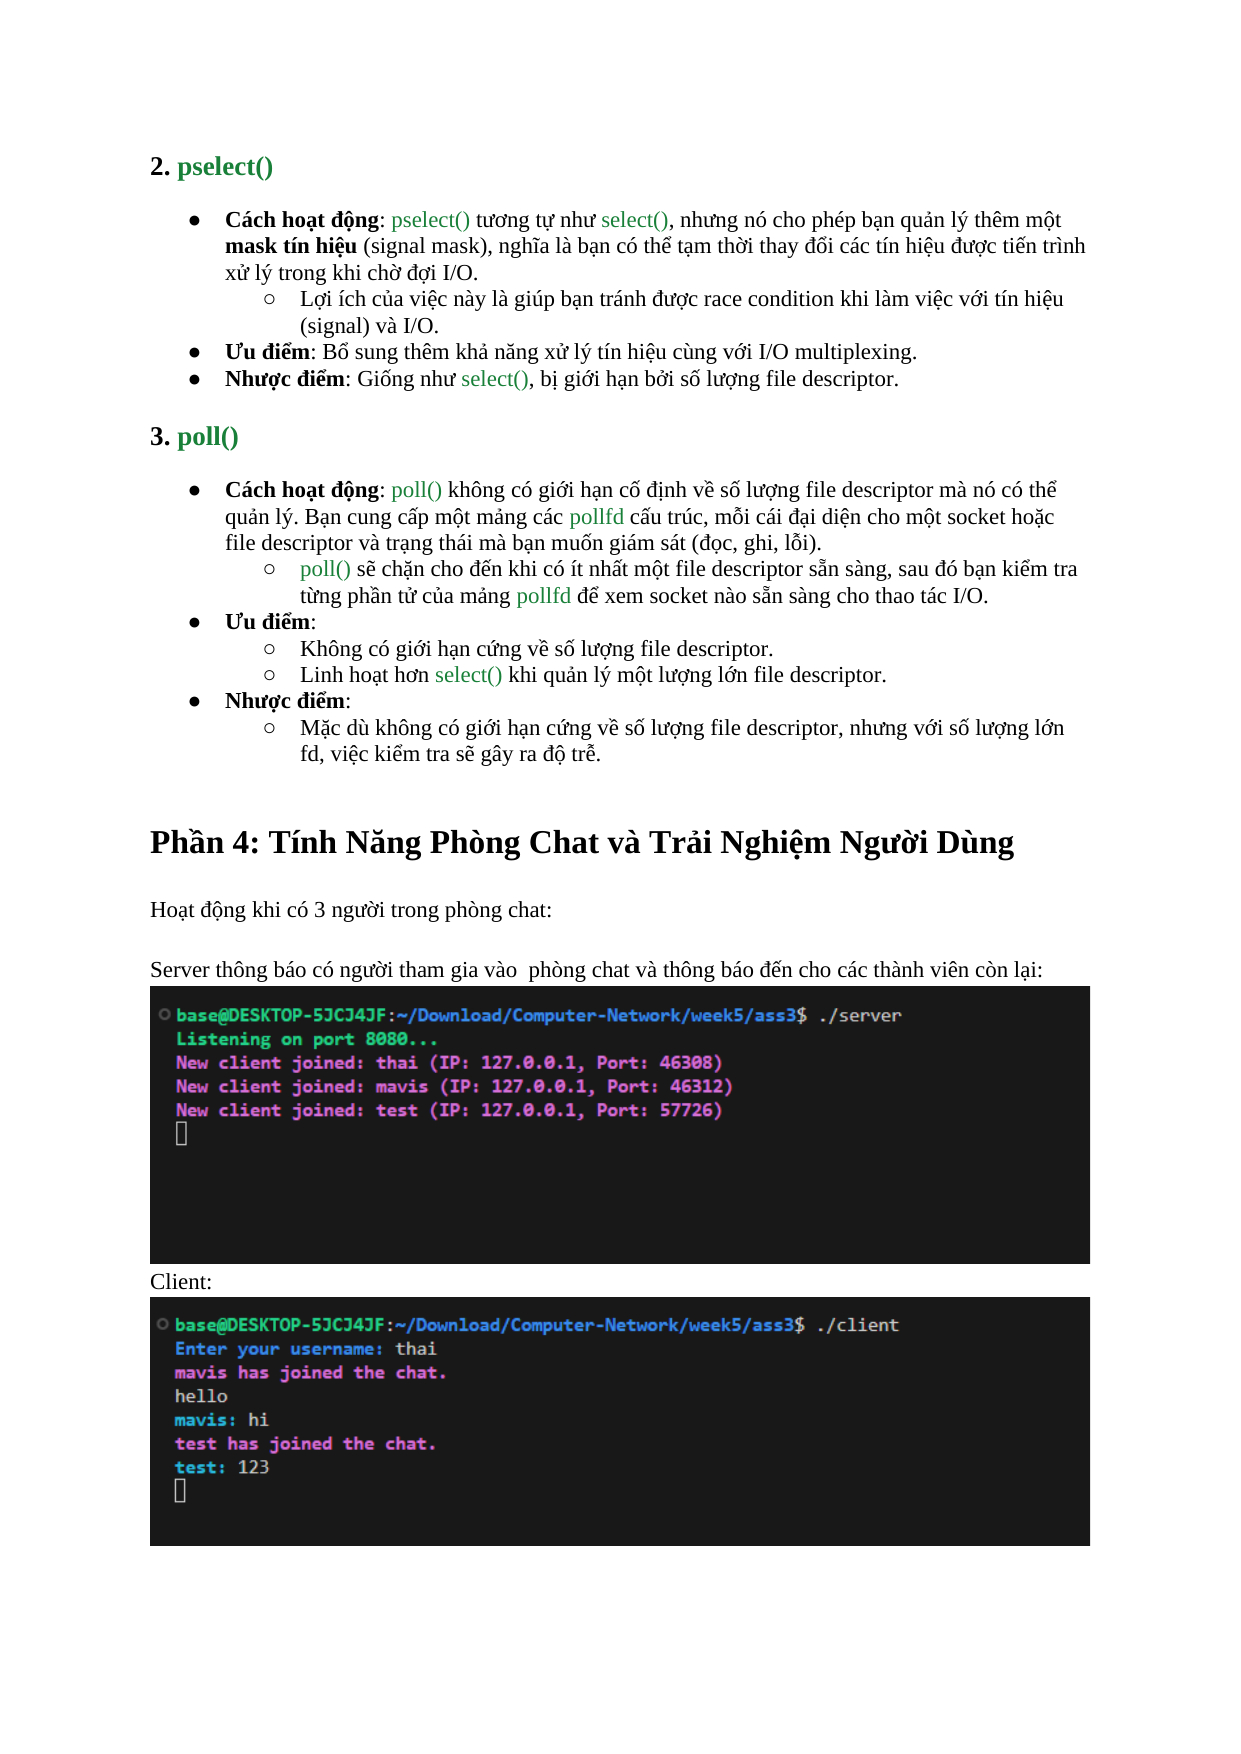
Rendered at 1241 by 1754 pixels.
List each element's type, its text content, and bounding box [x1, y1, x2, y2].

list Cách hoạt động: poll() không có giới hạn cố định về số lượng file descriptor mà nó có thể quản lý. Bạn cung cấp một mảng các pollfd cấu trúc, mỗi cái đại diện cho một socket hoặc file descriptor và trạng thái mà bạn muốn giám sát (đọc, ghi, lỗi). [187, 476, 1090, 555]
subtitle 2. pselect() [150, 150, 1090, 181]
picture [150, 1297, 1091, 1546]
list Ưu điểm: Bổ sung thêm khả năng xử lý tín hiệu cùng với I/O multiplexing. [187, 338, 1090, 364]
list Nhược điểm: Giống như select(), bị giới hạn bởi số lượng file descriptor. [187, 364, 1090, 391]
list Lợi ích của việc này là giúp bạn tránh được race condition khi làm việc với tín hiệu (signal) và I/O. [262, 285, 1090, 338]
list Linh hoạt hơn select() khi quản lý một lượng lớn file descriptor. [262, 661, 1090, 687]
list poll() sẽ chặn cho đến khi có ít nhất một file descriptor sẵn sàng, sau đó bạn kiểm tra từng phần tử của mảng pollfd để xem socket nào sẵn sàng cho thao tác I/O. [262, 555, 1090, 608]
subtitle 3. poll() [150, 420, 1090, 451]
list Cách hoạt động: pselect() tương tự như select(), nhưng nó cho phép bạn quản lý thêm một mask tín hiệu (signal mask), nghĩa là bạn có thể tạm thời thay đổi các tín hiệu được tiến trình xử lý trong khi chờ đợi I/O. [187, 206, 1090, 285]
text Server thông báo có người tham gia vào phòng chat và thông báo đến cho các thành viên còn lại: [150, 957, 1090, 983]
text Client: [150, 1268, 1090, 1294]
subtitle Phần 4: Tính Năng Phòng Chat và Trải Nghiệm Người Dùng [150, 822, 1090, 860]
picture [150, 986, 1091, 1264]
list Không có giới hạn cứng về số lượng file descriptor. [262, 635, 1090, 661]
text Hoạt động khi có 3 người trong phòng chat: [150, 896, 1090, 922]
list Ưu điểm: [187, 608, 1090, 635]
list Nhược điểm: [187, 687, 1090, 714]
list Mặc dù không có giới hạn cứng về số lượng file descriptor, nhưng với số lượng lớn fd, việc kiểm tra sẽ gây ra độ trễ. [262, 714, 1090, 767]
